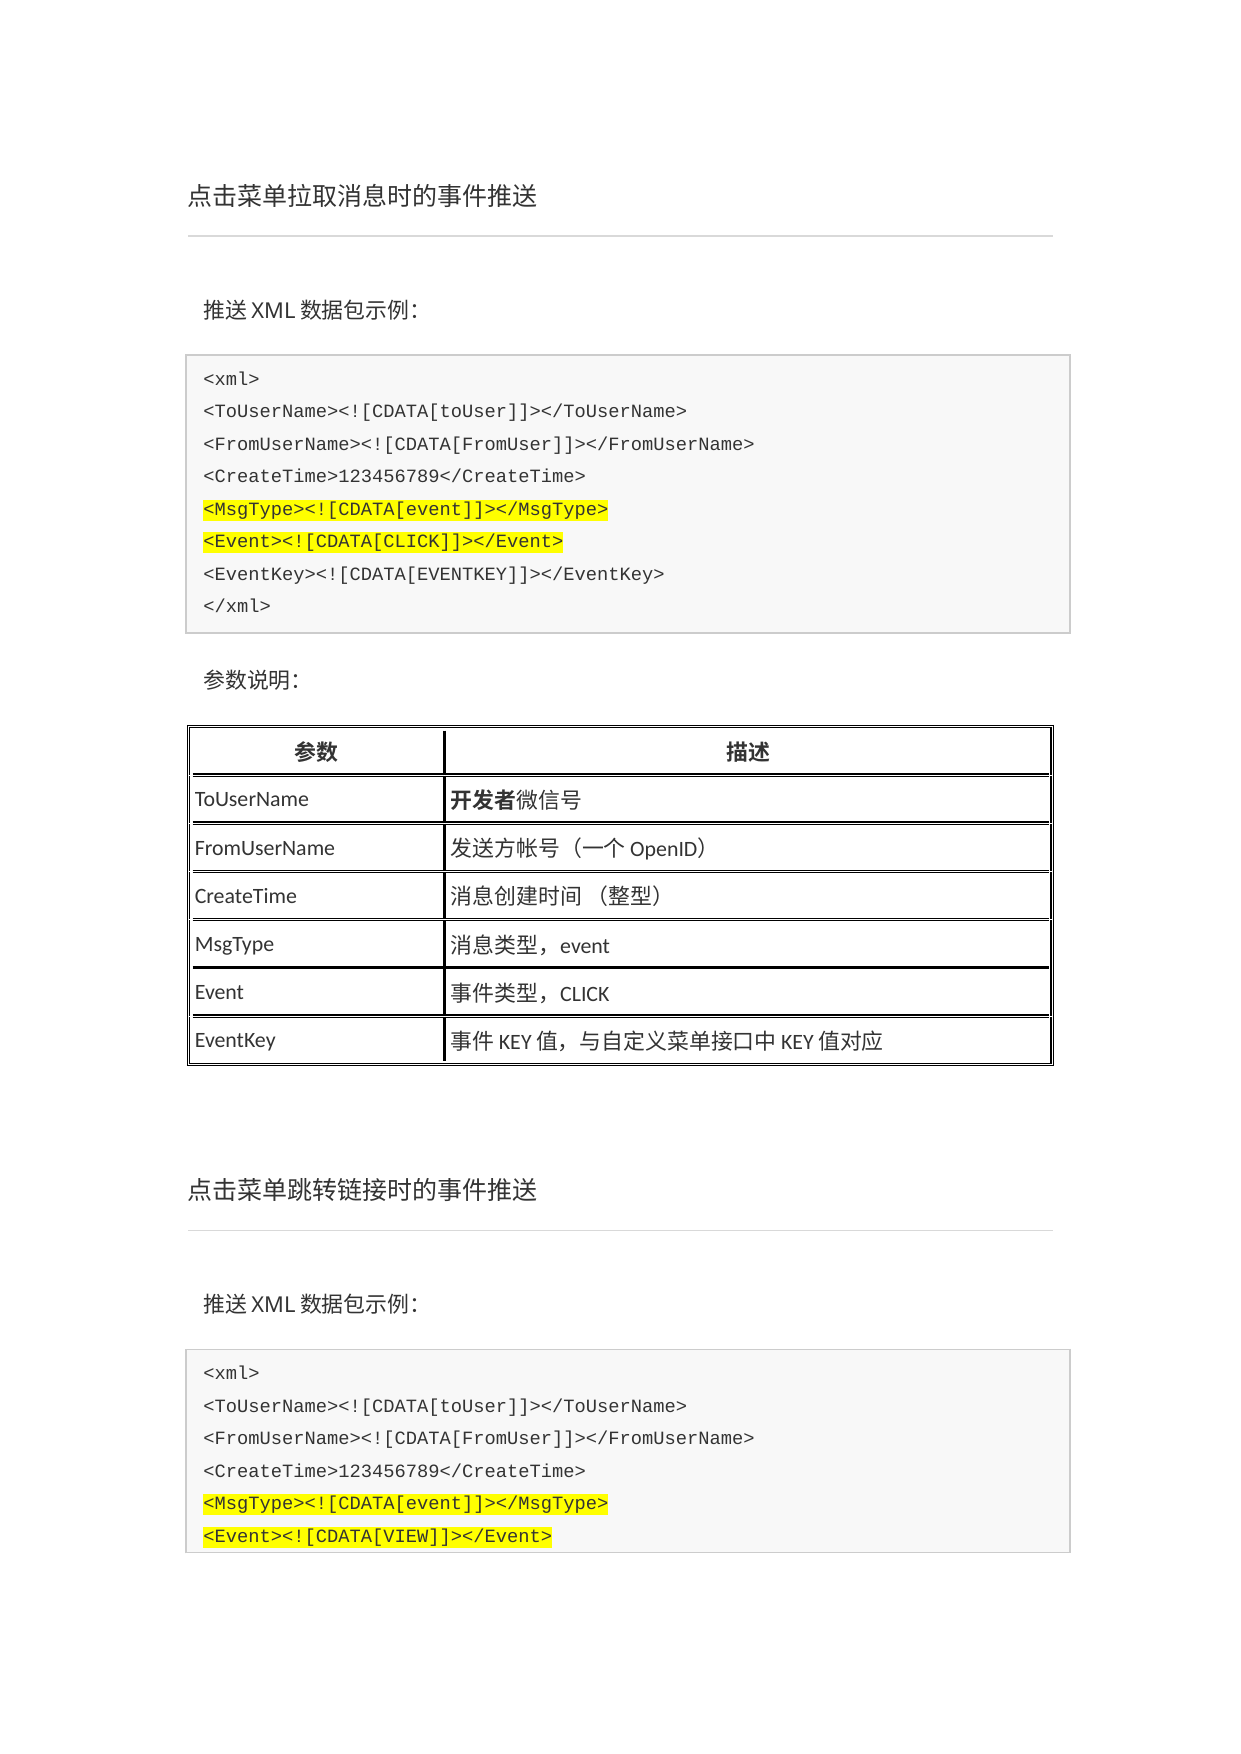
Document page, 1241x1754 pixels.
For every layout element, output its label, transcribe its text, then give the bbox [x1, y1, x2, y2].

subtitle 点击菜单跳转链接时的事件推送 [187, 1156, 1053, 1231]
table_cell EventKey [190, 1014, 444, 1062]
table_header 参数 [190, 728, 444, 773]
table_header 描述 [444, 728, 1050, 773]
table_cell CreateTime [190, 870, 443, 918]
table_cell 消息创建时间 （整型） [446, 870, 1051, 918]
text <xml> [187, 1350, 1069, 1381]
table_cell ToUserName [190, 773, 443, 821]
text <Event><![CDATA[CLICK]]></Event> [187, 517, 1069, 549]
text <Event><![CDATA[VIEW]]></Event> [187, 1511, 1069, 1552]
text <CreateTime>123456789</CreateTime> [187, 1446, 1069, 1479]
text <FromUserName><![CDATA[FromUser]]></FromUserName> [187, 1414, 1069, 1446]
text <FromUserName><![CDATA[FromUser]]></FromUserName> [187, 419, 1069, 452]
text <ToUserName><![CDATA[toUser]]></ToUserName> [187, 1381, 1069, 1414]
text 推送XML数据包示例： [203, 292, 1037, 325]
table_cell 发送方帐号（一个OpenID） [446, 821, 1051, 869]
table_cell 消息类型，event [444, 918, 1052, 966]
text <CreateTime>123456789</CreateTime> [187, 452, 1069, 484]
table_cell FromUserName [190, 821, 443, 869]
table_cell Event [190, 966, 443, 1014]
text 参数说明： [203, 663, 1037, 696]
table_cell 事件类型，CLICK [446, 966, 1050, 1014]
table_cell MsgType [188, 918, 444, 966]
table_cell 开发者微信号 [446, 773, 1051, 821]
text <ToUserName><![CDATA[toUser]]></ToUserName> [187, 387, 1069, 419]
text <MsgType><![CDATA[event]]></MsgType> [187, 1479, 1069, 1511]
text </xml> [187, 582, 1069, 632]
text <xml> [187, 356, 1069, 387]
text 推送XML数据包示例： [203, 1287, 1037, 1319]
text <MsgType><![CDATA[event]]></MsgType> [187, 484, 1069, 517]
subtitle 点击菜单拉取消息时的事件推送 [187, 162, 1053, 237]
text <EventKey><![CDATA[EVENTKEY]]></EventKey> [187, 549, 1069, 582]
table_cell 事件KEY值，与自定义菜单接口中KEY值对应 [444, 1014, 1051, 1062]
